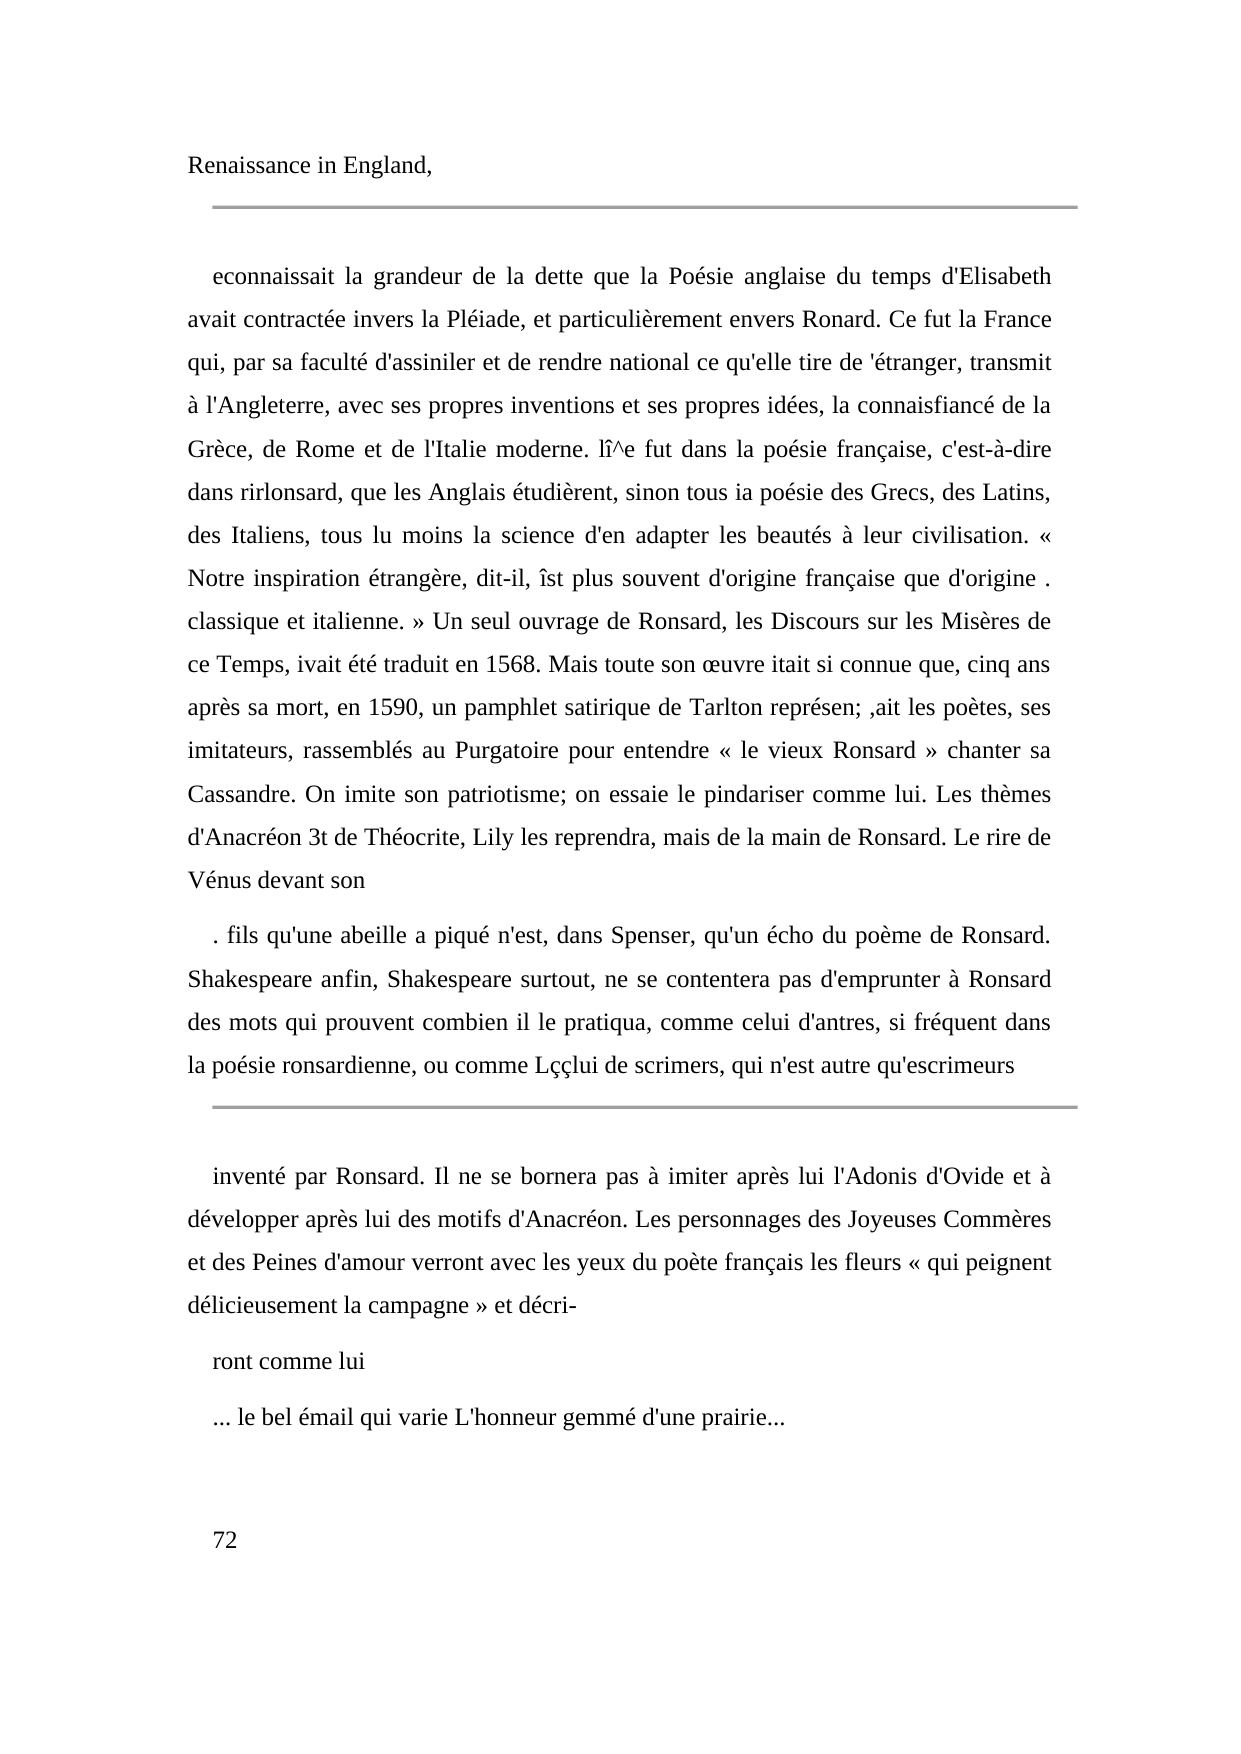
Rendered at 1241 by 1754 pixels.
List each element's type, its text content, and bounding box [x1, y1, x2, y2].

text ront comme lui [187, 1346, 1053, 1375]
text inventé par Ronsard. Il ne se bornera pas à imiter après lui l'Adonis d'Ovide et à développer après lui des motifs d'Anacréon. Les personnages des Joyeuses Commères et des Peines d'amour verront avec les yeux du poète français les fleurs « qui peignent délicieusement la campagne » et décri- [187, 1161, 1053, 1319]
text . fils qu'une abeille a piqué n'est, dans Spenser, qu'un écho du poème de Ronsard. Shakespeare anfin, Shakespeare surtout, ne se contentera pas d'emprunter à Ronsard des mots qui prouvent combien il le pratiqua, comme celui d'antres, si fréquent dans la poésie ronsardienne, ou comme Lççlui de scrimers, qui n'est autre qu'escrimeurs [187, 921, 1053, 1079]
text ... le bel émail qui varie L'honneur gemmé d'une prairie... [187, 1402, 1053, 1431]
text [187, 150, 1053, 179]
text econnaissait la grandeur de la dette que la Poésie anglaise du temps d'Elisabeth avait contractée invers la Pléiade, et particulièrement envers Ronard. Ce fut la France qui, par sa faculté d'assiniler et de rendre national ce qu'elle tire de 'étranger, transmit à l'Angleterre, avec ses propres inventions et ses propres idées, la connaisfiancé de la Grèce, de Rome et de l'Italie moderne. lî^e fut dans la poésie française, c'est-à-dire dans rirlonsard, que les Anglais étudièrent, sinon tous ia poésie des Grecs, des Latins, des Italiens, tous lu moins la science d'en adapter les beautés à leur civilisation. « Notre inspiration étrangère, dit-il, îst plus souvent d'origine française que d'origine . classique et italienne. » Un seul ouvrage de Ronsard, les Discours sur les Misères de ce Temps, ivait été traduit en 1568. Mais toute son œuvre itait si connue que, cinq ans après sa mort, en 1590, un pamphlet satirique de Tarlton représen; ,ait les poètes, ses imitateurs, rassemblés au Purgatoire pour entendre « le vieux Ronsard » chanter sa Cassandre. On imite son patriotisme; on essaie le pindariser comme lui. Les thèmes d'Anacréon 3t de Théocrite, Lily les reprendra, mais de la main de Ronsard. Le rire de Vénus devant son [187, 261, 1053, 894]
